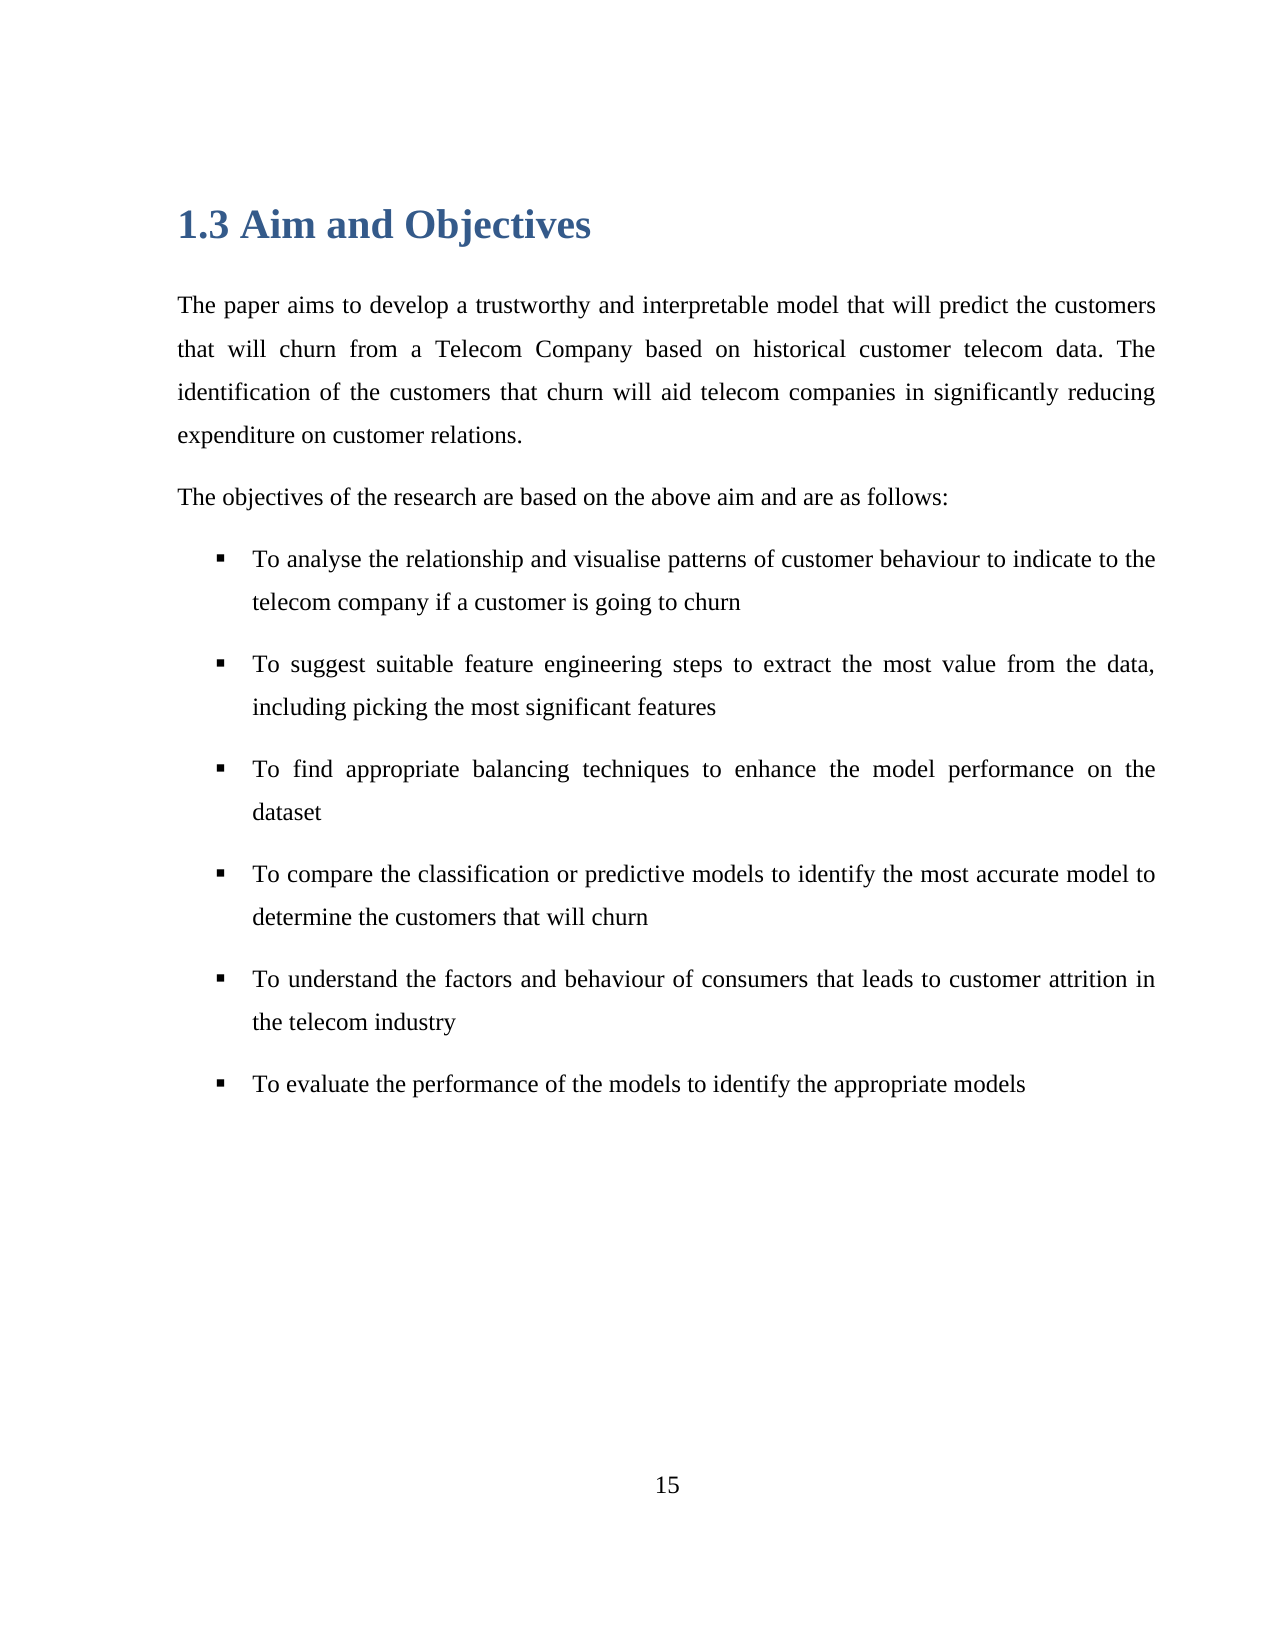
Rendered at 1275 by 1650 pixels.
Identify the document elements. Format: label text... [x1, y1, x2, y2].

list To find appropriate balancing techniques to enhance the model performance on the dataset [214, 754, 1157, 826]
list To suggest suitable feature engineering steps to extract the most value from the data, including picking the most significant features [214, 649, 1157, 721]
text The paper aims to develop a trustworthy and interpretable model that will predict the customers that will churn from a Telecom Company based on historical customer telecom data. The identification of the customers that churn will aid telecom companies in significantly reducing expenditure on customer relations. [177, 291, 1157, 449]
list To compare the classification or predictive models to identify the most accurate model to determine the customers that will churn [214, 859, 1157, 931]
list To understand the factors and behaviour of consumers that leads to customer attrition in the telecom industry [214, 964, 1157, 1036]
list To analyse the relationship and visualise patterns of customer behaviour to indicate to the telecom company if a customer is going to churn [214, 544, 1157, 616]
list To evaluate the performance of the models to identify the appropriate models [214, 1069, 1157, 1097]
subtitle 1.3 Aim and Objectives [177, 200, 1157, 248]
text The objectives of the research are based on the above aim and are as follows: [177, 482, 1157, 511]
